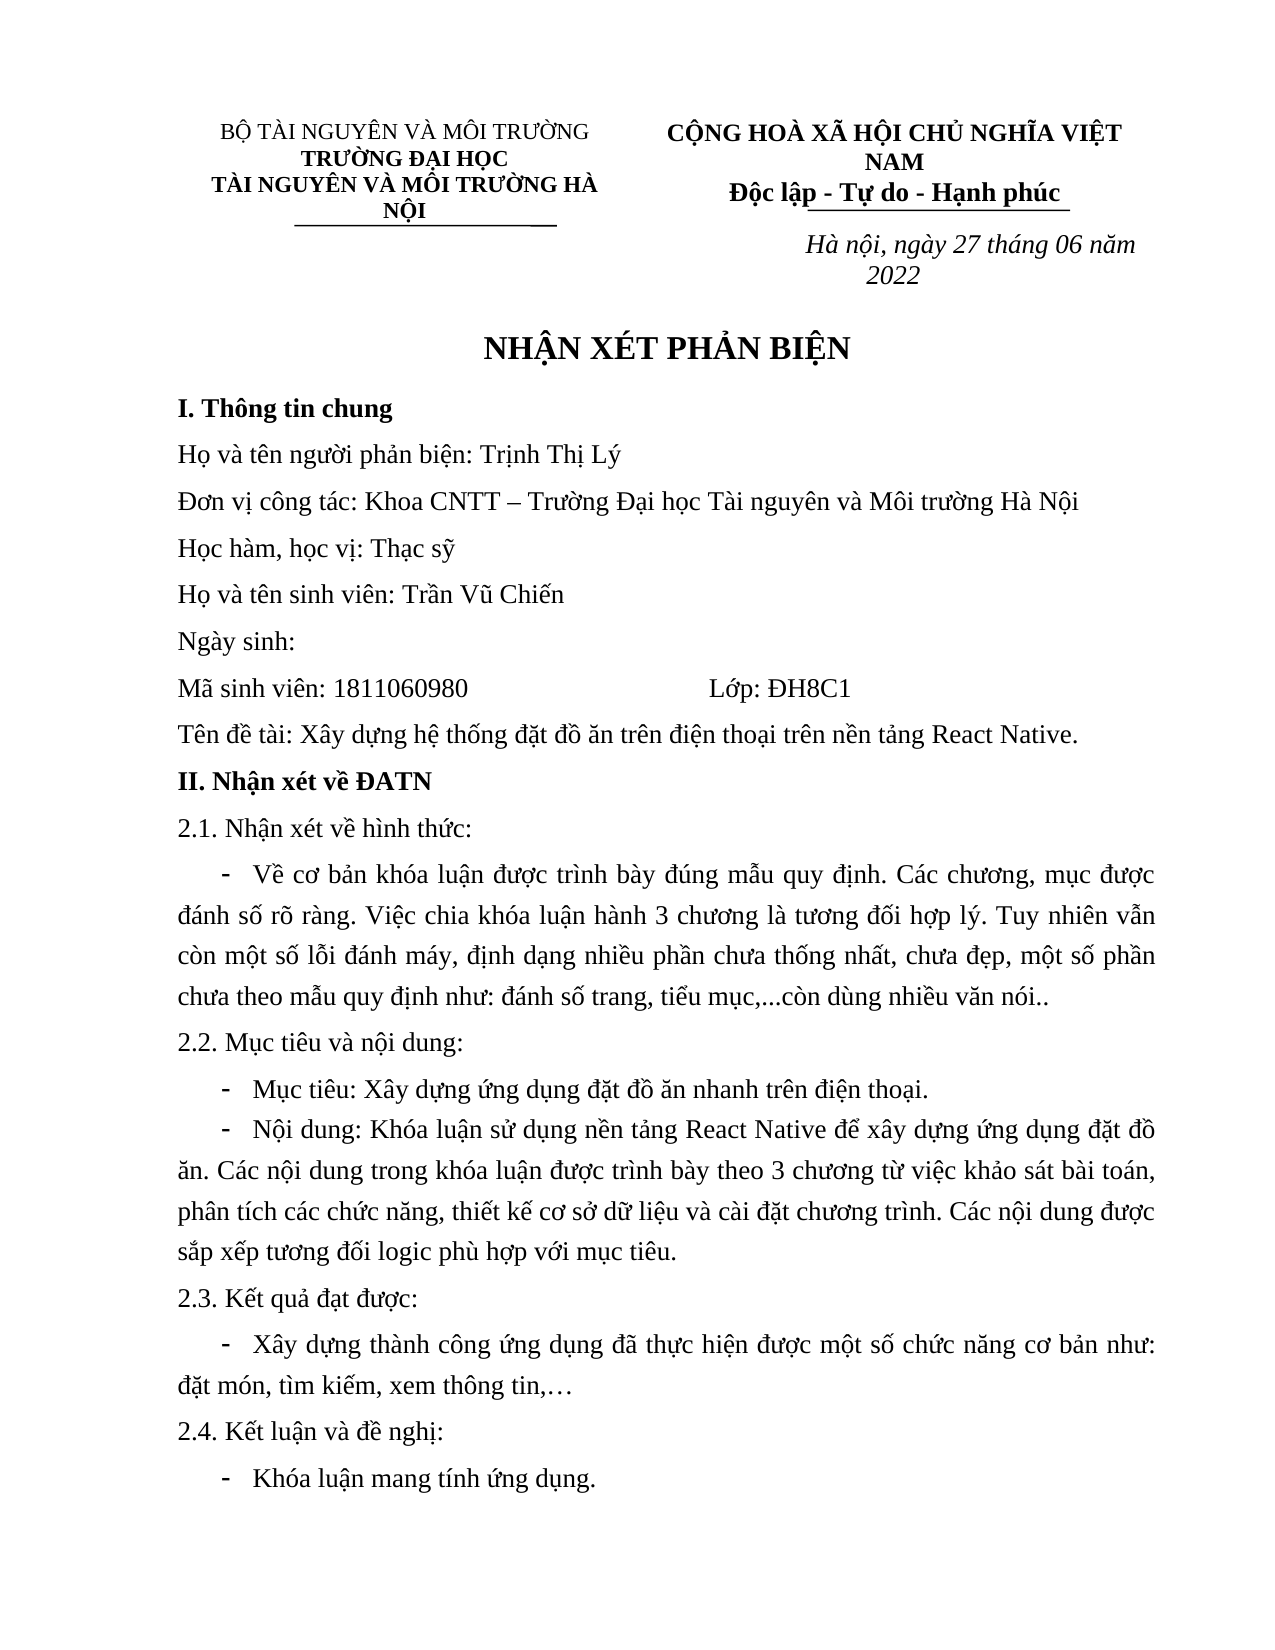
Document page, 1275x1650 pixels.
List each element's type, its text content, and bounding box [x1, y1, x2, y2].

table_header BỘ TÀI NGUYÊN VÀ MÔI TRƯỜNG TRƯỜNG ĐẠI HỌC TÀI NGUYÊN VÀ MÔI TRƯỜNG HÀ NỘI [177, 118, 632, 290]
text Ngày sinh: [177, 625, 1157, 656]
list Nội dung: Khóa luận sử dụng nền tảng React Native để xây dựng ứng dụng đặt đồ ăn. Các nội dung trong khóa luận được trình bày theo 3 chương từ việc khảo sát bài toán, phân tích các chức năng, thiết kế cơ sở dữ liệu và cài đặt chương trình. Các nội dung được sắp xếp tương đối logic phù hợp với mục tiêu. [177, 1114, 1157, 1266]
list Khóa luận mang tính ứng dụng. [177, 1462, 1157, 1493]
text 2.2. Mục tiêu và nội dung: [177, 1026, 1157, 1057]
table_header CỘNG HOÀ XÃ HỘI CHỦ NGHĨA VIỆT NAM Độc lập - Tự do - Hạnh phúc Hà nội, ngày 27 tháng 06 năm 2022 [632, 118, 1157, 290]
text I. Thông tin chung [177, 392, 1157, 423]
text II. Nhận xét về ĐATN [177, 765, 1157, 796]
text 2.4. Kết luận và đề nghị: [177, 1416, 1157, 1447]
list Mục tiêu: Xây dựng ứng dụng đặt đồ ăn nhanh trên điện thoại. [177, 1073, 1157, 1104]
list Về cơ bản khóa luận được trình bày đúng mẫu quy định. Các chương, mục được đánh số rõ ràng. Việc chia khóa luận hành 3 chương là tương đối hợp lý. Tuy nhiên vẫn còn một số lỗi đánh máy, định dạng nhiều phần chưa thống nhất, chưa đẹp, một số phần chưa theo mẫu quy định như: đánh số trang, tiểu mục,...còn dùng nhiều văn nói.. [177, 858, 1157, 1011]
text 2.3. Kết quả đạt được: [177, 1282, 1157, 1313]
text Học hàm, học vị: Thạc sỹ [177, 532, 1157, 563]
text NHẬN XÉT PHẢN BIỆN [177, 328, 1157, 367]
text Họ và tên người phản biện: Trịnh Thị Lý [177, 438, 1157, 469]
text Tên đề tài: Xây dựng hệ thống đặt đồ ăn trên điện thoại trên nền tảng React Native. [177, 718, 1157, 749]
text Mã sinh viên: 1811060980 Lớp: ĐH8C1 [177, 672, 1157, 703]
list Xây dựng thành công ứng dụng đã thực hiện được một số chức năng cơ bản như: đặt món, tìm kiếm, xem thông tin,… [177, 1328, 1157, 1400]
text 2.1. Nhận xét về hình thức: [177, 812, 1157, 843]
text Đơn vị công tác: Khoa CNTT – Trường Đại học Tài nguyên và Môi trường Hà Nội [177, 485, 1157, 516]
text Họ và tên sinh viên: Trần Vũ Chiến [177, 578, 1157, 609]
